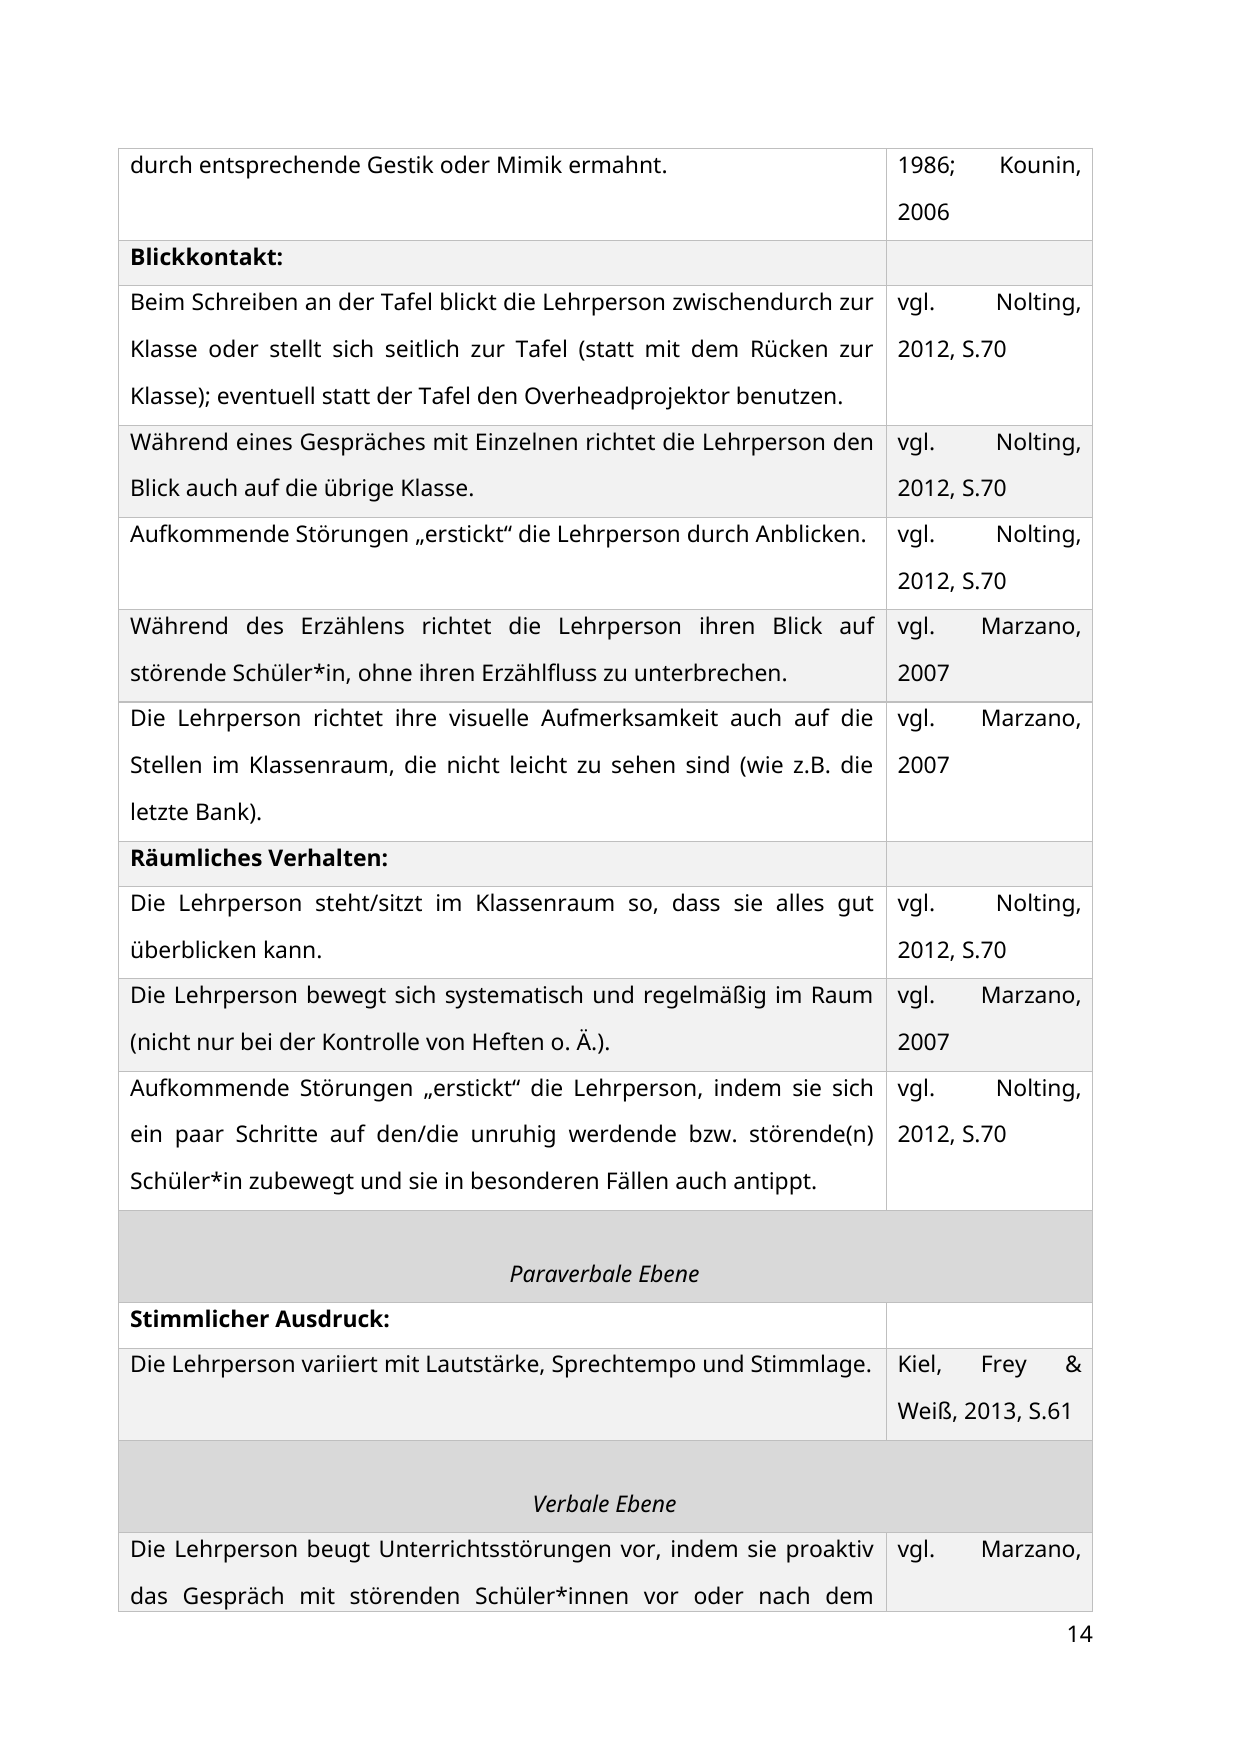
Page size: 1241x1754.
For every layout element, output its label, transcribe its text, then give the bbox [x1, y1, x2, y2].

table_cell Die Lehrperson beugt Unterrichtsstörungen vor, indem sie proaktiv das Gespräch mit störenden Schüler*innen vor oder nach dem Unterricht sucht. [119, 1533, 886, 1611]
table_cell vgl. Nolting, 2012, S.70 [887, 1072, 1092, 1210]
table_cell Paraverbale Ebene [119, 1211, 1092, 1302]
table_cell Kiel, Frey & Weiß, 2013, S.61 [887, 1349, 1092, 1440]
table_cell Räumliches Verhalten: [119, 842, 886, 886]
table_cell vgl. Marzano, 2007 [887, 1533, 1092, 1611]
table_cell Während des Erzählens richtet die Lehrperson ihren Blick auf störende Schüler*in, ohne ihren Erzählfluss zu unterbrechen. [119, 610, 886, 701]
table_cell Die Lehrperson richtet ihre visuelle Aufmerksamkeit auch auf die Stellen im Klassenraum, die nicht leicht zu sehen sind (wie z.B. die letzte Bank). [119, 703, 886, 841]
table_cell [887, 241, 1092, 285]
table_cell vgl. Nolting, 2012, S.70 [887, 426, 1092, 517]
table_cell Aufkommende Störungen „erstickt“ die Lehrperson, indem sie sich ein paar Schritte auf den/die unruhig werdende bzw. störende(n) Schüler*in zubewegt und sie in besonderen Fällen auch antippt. [119, 1072, 886, 1210]
table_cell vgl. Nolting, 2012, S.70 [887, 518, 1092, 609]
table_cell Bei aufkommenden Störungen wird der/die „richtige“ Schüler*in durch entsprechende Gestik oder Mimik ermahnt. [119, 149, 886, 240]
table_cell vgl. Nolting, 2012, S.70 [887, 887, 1092, 978]
table_cell Die Lehrperson bewegt sich systematisch und regelmäßig im Raum (nicht nur bei der Kontrolle von Heften o. Ä.). [119, 979, 886, 1071]
table_cell vgl. Brophy, 1986; Kounin, 2006 [887, 149, 1092, 240]
table_cell vgl. Marzano, 2007 [887, 610, 1092, 701]
table_cell Während eines Gespräches mit Einzelnen richtet die Lehrperson den Blick auch auf die übrige Klasse. [119, 426, 886, 517]
table_cell vgl. Nolting, 2012, S.70 [887, 286, 1092, 424]
table_cell Die Lehrperson variiert mit Lautstärke, Sprechtempo und Stimmlage. [119, 1349, 886, 1440]
table_cell vgl. Marzano, 2007 [887, 979, 1092, 1071]
table_cell [887, 1303, 1092, 1347]
table_cell Stimmlicher Ausdruck: [119, 1303, 886, 1347]
table_cell Blickkontakt: [119, 241, 886, 285]
table_cell Verbale Ebene [119, 1441, 1092, 1532]
table_cell Die Lehrperson steht/sitzt im Klassenraum so, dass sie alles gut überblicken kann. [119, 887, 886, 978]
table_cell vgl. Marzano, 2007 [887, 703, 1092, 841]
table_cell Aufkommende Störungen „erstickt“ die Lehrperson durch Anblicken. [119, 518, 886, 609]
table_cell [887, 842, 1092, 886]
